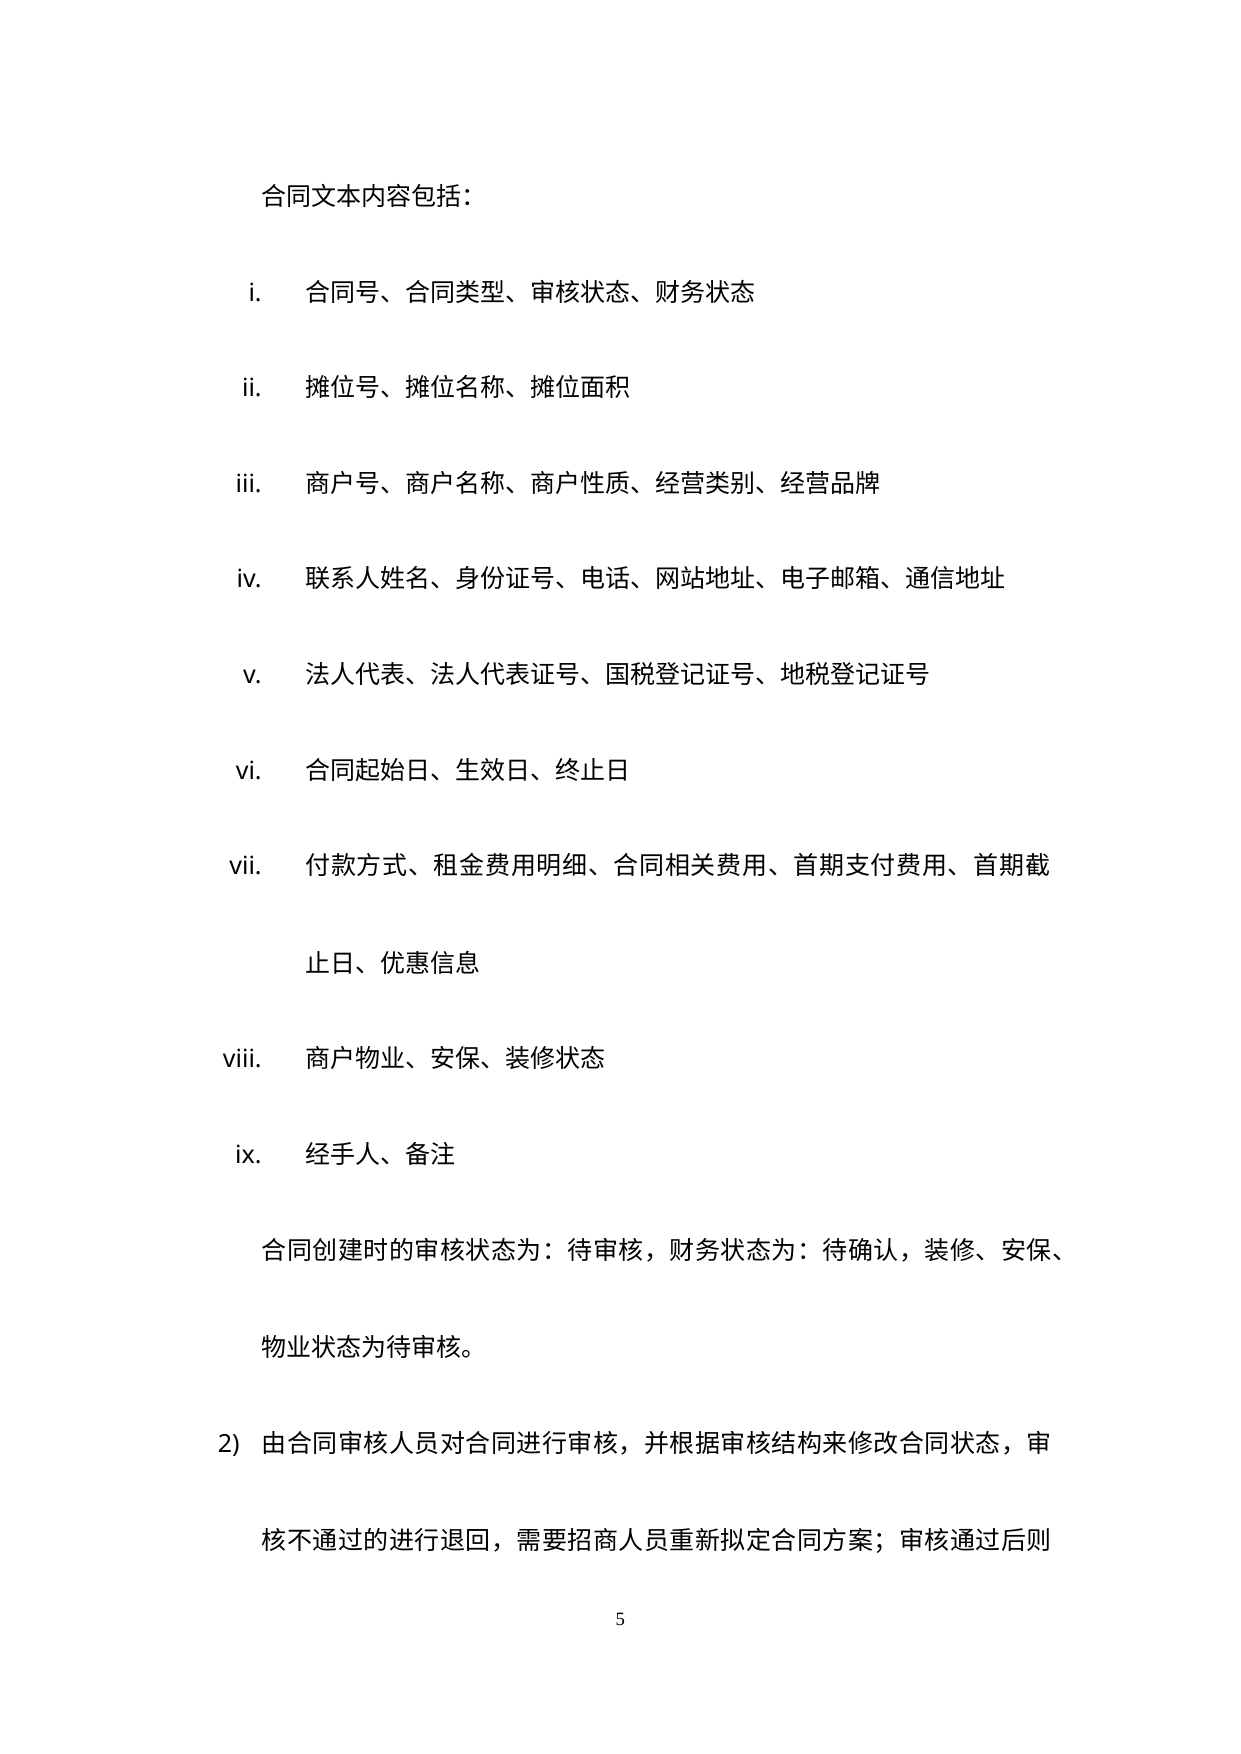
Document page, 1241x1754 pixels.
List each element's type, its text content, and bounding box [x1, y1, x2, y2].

text 合同创建时的审核状态为：待审核，财务状态为：待确认，装修、安保、物业状态为待审核。 [261, 1216, 1053, 1378]
list 摊位号、摊位名称、摊位面积 [261, 353, 1053, 418]
list 法人代表、法人代表证号、国税登记证号、地税登记证号 [261, 640, 1053, 705]
list 合同起始日、生效日、终止日 [261, 736, 1053, 801]
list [218, 1409, 1053, 1571]
list 商户物业、安保、装修状态 [261, 1024, 1053, 1089]
list 合同号、合同类型、审核状态、财务状态 [261, 258, 1053, 323]
list 付款方式、租金费用明细、合同相关费用、首期支付费用、首期截止日、优惠信息 [261, 831, 1053, 994]
list 联系人姓名、身份证号、电话、网站地址、电子邮箱、通信地址 [261, 544, 1053, 609]
list 经手人、备注 [261, 1120, 1053, 1185]
text 合同文本内容包括： [261, 162, 1053, 227]
list 商户号、商户名称、商户性质、经营类别、经营品牌 [261, 449, 1053, 514]
